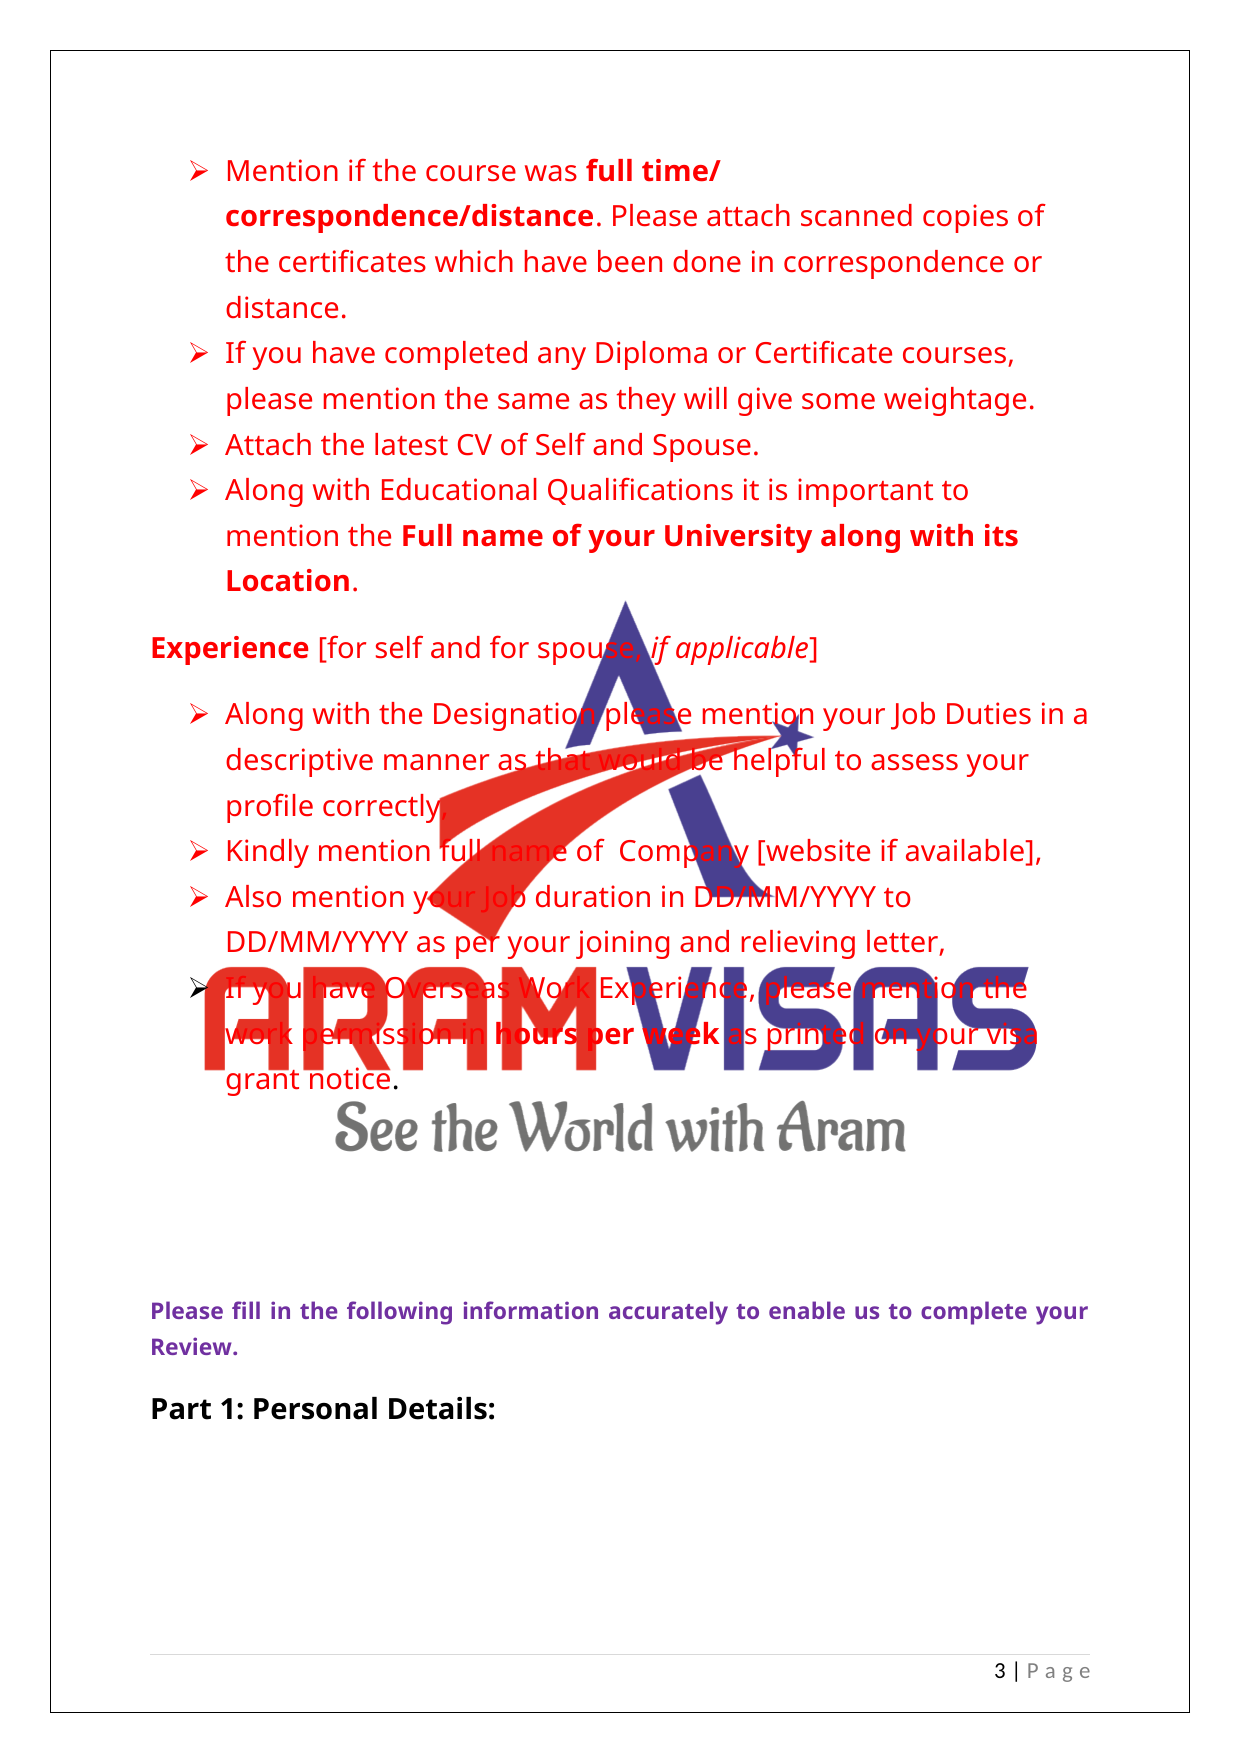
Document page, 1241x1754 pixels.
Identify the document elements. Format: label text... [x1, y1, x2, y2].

list Mention if the course was full time/ correspondence/distance. Please attach scanned copies of the certificates which have been done in correspondence or distance. [187, 150, 1090, 327]
list If you have Overseas Work Experience, please mention the work permission in hours per week as printed on your visa grant notice. [187, 967, 1090, 1098]
text Experience [for self and for spouse, if applicable] [150, 627, 1090, 667]
picture [177, 581, 1063, 627]
list Along with Educational Qualifications it is important to mention the Full name of your University along with its Location. [187, 469, 1090, 600]
text Please fill in the following information accurately to enable us to complete your Review. [150, 1295, 1090, 1362]
picture [177, 667, 1063, 1172]
list Kindly mention full name of Company [website if available], [187, 830, 1090, 870]
list Along with the Designation please mention your Job Duties in a descriptive manner as that would be helpful to assess your profile correctly, [187, 693, 1090, 824]
list If you have completed any Diploma or Certificate courses, please mention the same as they will give some weightage. [187, 332, 1090, 418]
text Part 1: Personal Details: [150, 1388, 1090, 1428]
list Attach the latest CV of Self and Spouse. [187, 424, 1090, 463]
list Also mention your Job duration in DD/MM/YYYY to DD/MM/YYYY as per your joining and relieving letter, [187, 876, 1090, 961]
